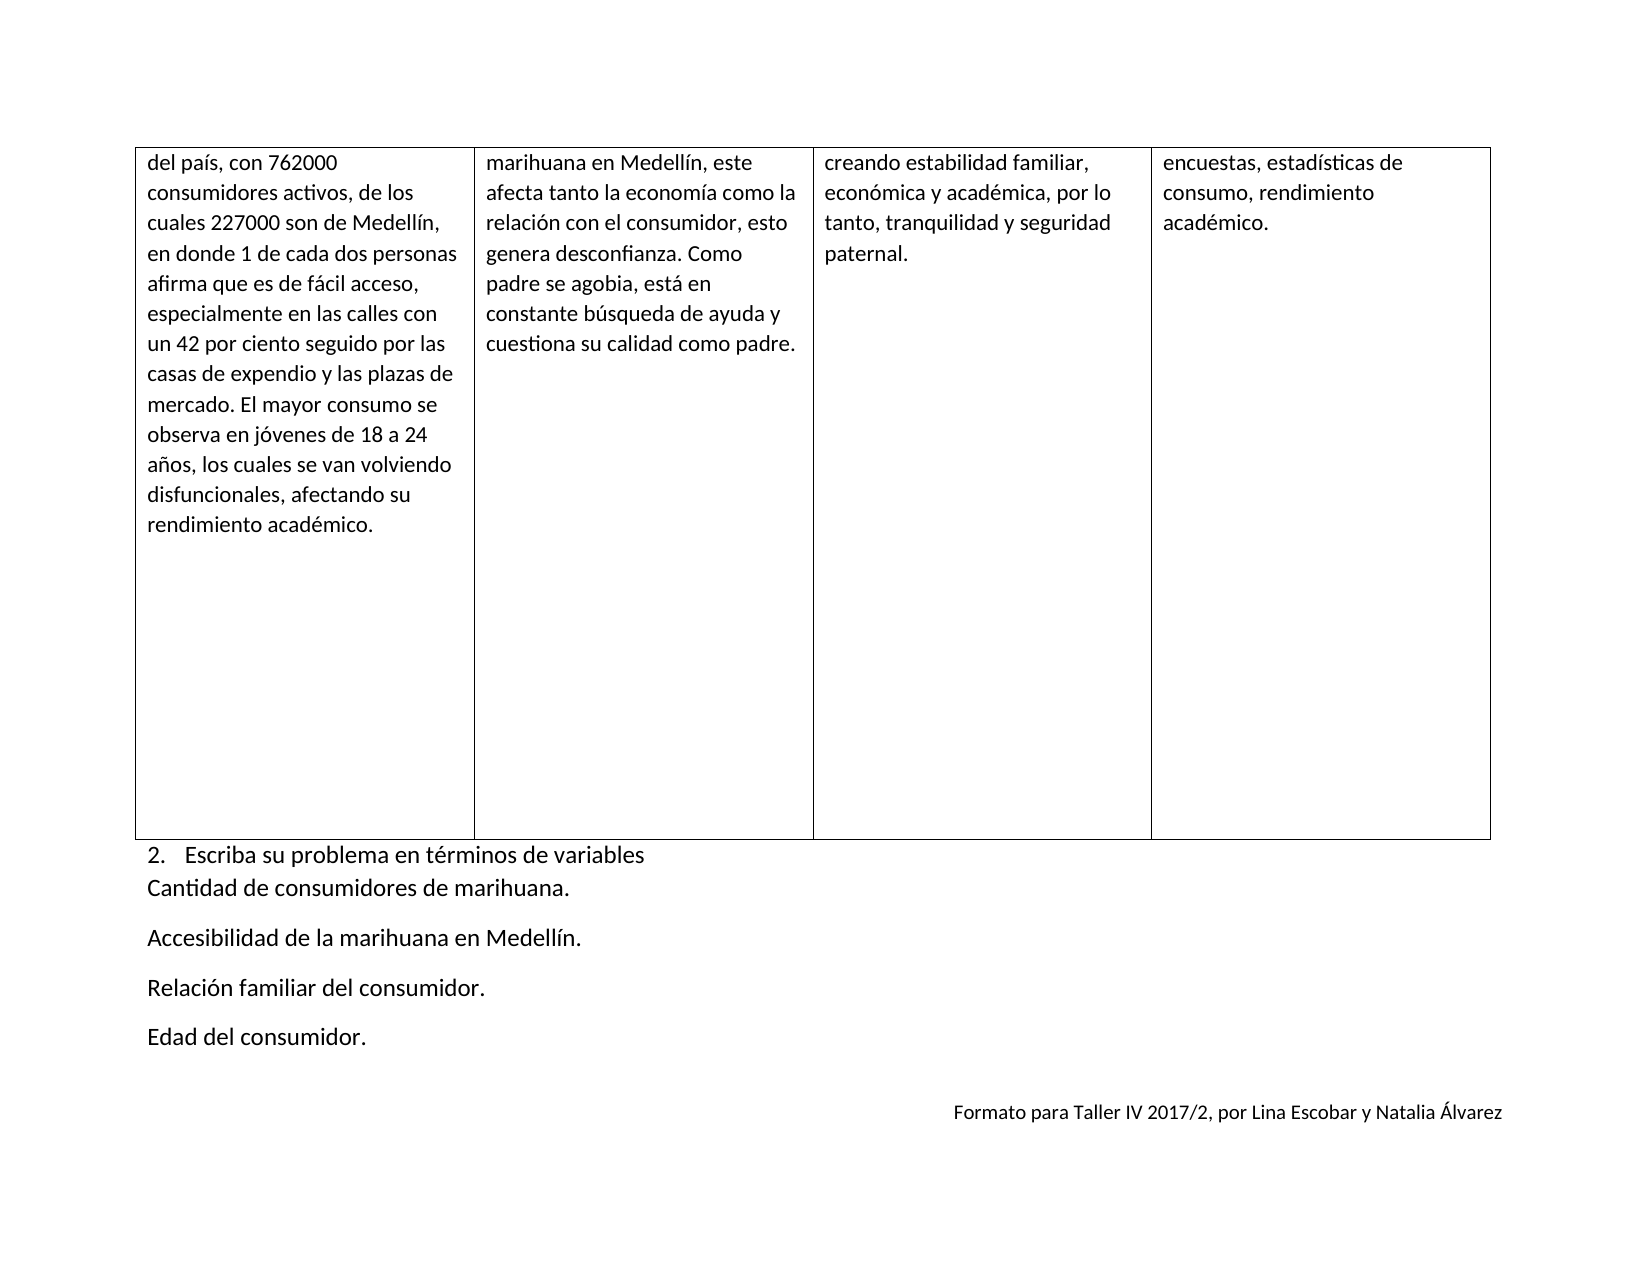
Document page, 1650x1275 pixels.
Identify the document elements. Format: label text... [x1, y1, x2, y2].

text Accesibilidad de la marihuana en Medellín. [147, 922, 1503, 953]
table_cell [1152, 148, 1490, 838]
list Escriba su problema en términos de variables [147, 839, 1503, 870]
text Cantidad de consumidores de marihuana. [147, 872, 1503, 903]
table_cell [136, 148, 474, 838]
text Relación familiar del consumidor. [147, 972, 1503, 1002]
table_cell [475, 148, 813, 838]
text Edad del consumidor. [147, 1021, 1503, 1052]
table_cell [814, 148, 1151, 838]
